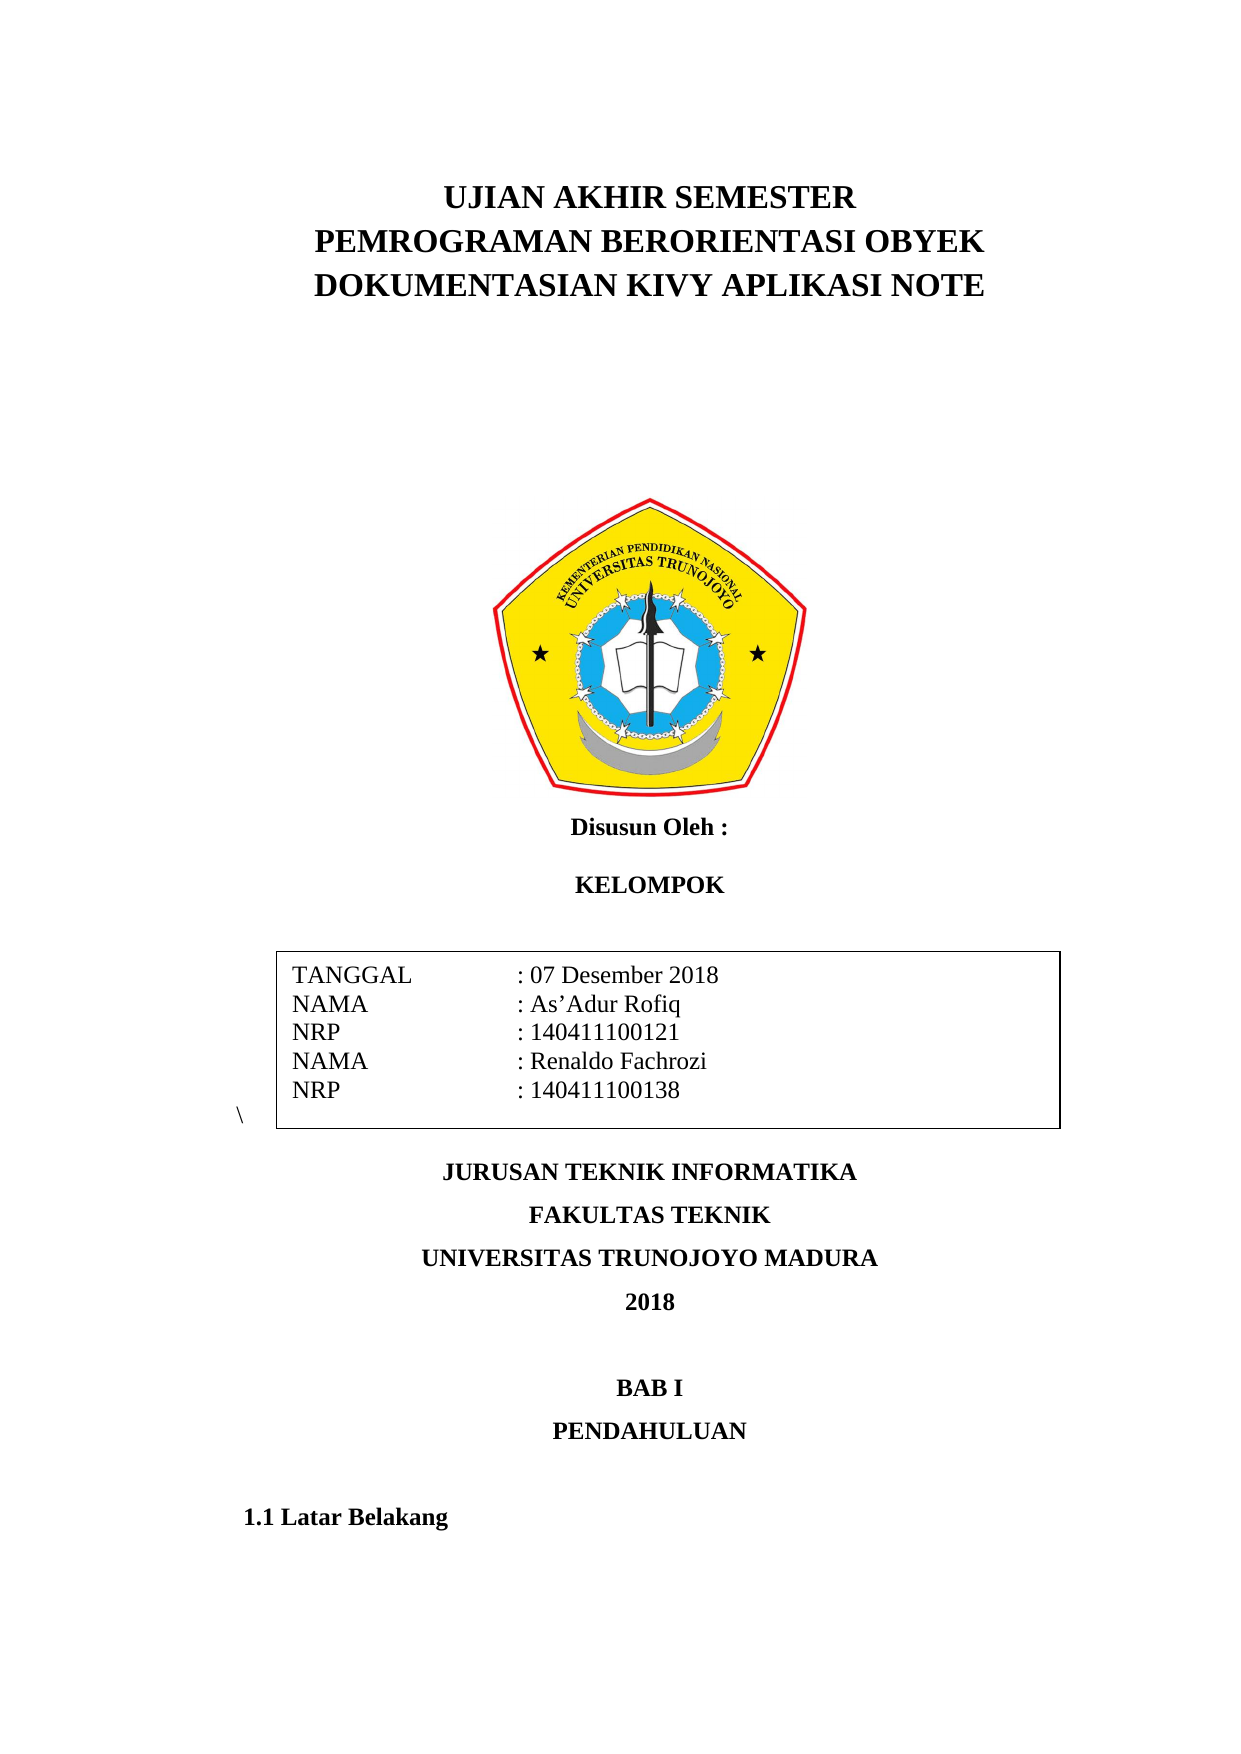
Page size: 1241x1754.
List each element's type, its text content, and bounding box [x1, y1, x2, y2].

text UJIAN AKHIR SEMESTER [236, 177, 1063, 216]
list Latar Belakang [243, 1502, 1063, 1531]
text FAKULTAS TEKNIK [236, 1200, 1063, 1229]
text \ [236, 1100, 276, 1128]
text JURUSAN TEKNIK INFORMATIKA [236, 1157, 1063, 1186]
text UNIVERSITAS TRUNOJOYO MADURA [236, 1243, 1063, 1272]
picture [491, 496, 808, 798]
text Disusun Oleh : [236, 812, 1063, 841]
text PEMROGRAMAN BERORIENTASI OBYEK [236, 221, 1063, 259]
text PENDAHULUAN [236, 1416, 1063, 1445]
text KELOMPOK [236, 870, 1063, 898]
text DOKUMENTASIAN KIVY APLIKASI NOTE [236, 265, 1063, 304]
text 2018 [236, 1287, 1063, 1315]
text BAB I [236, 1373, 1063, 1402]
